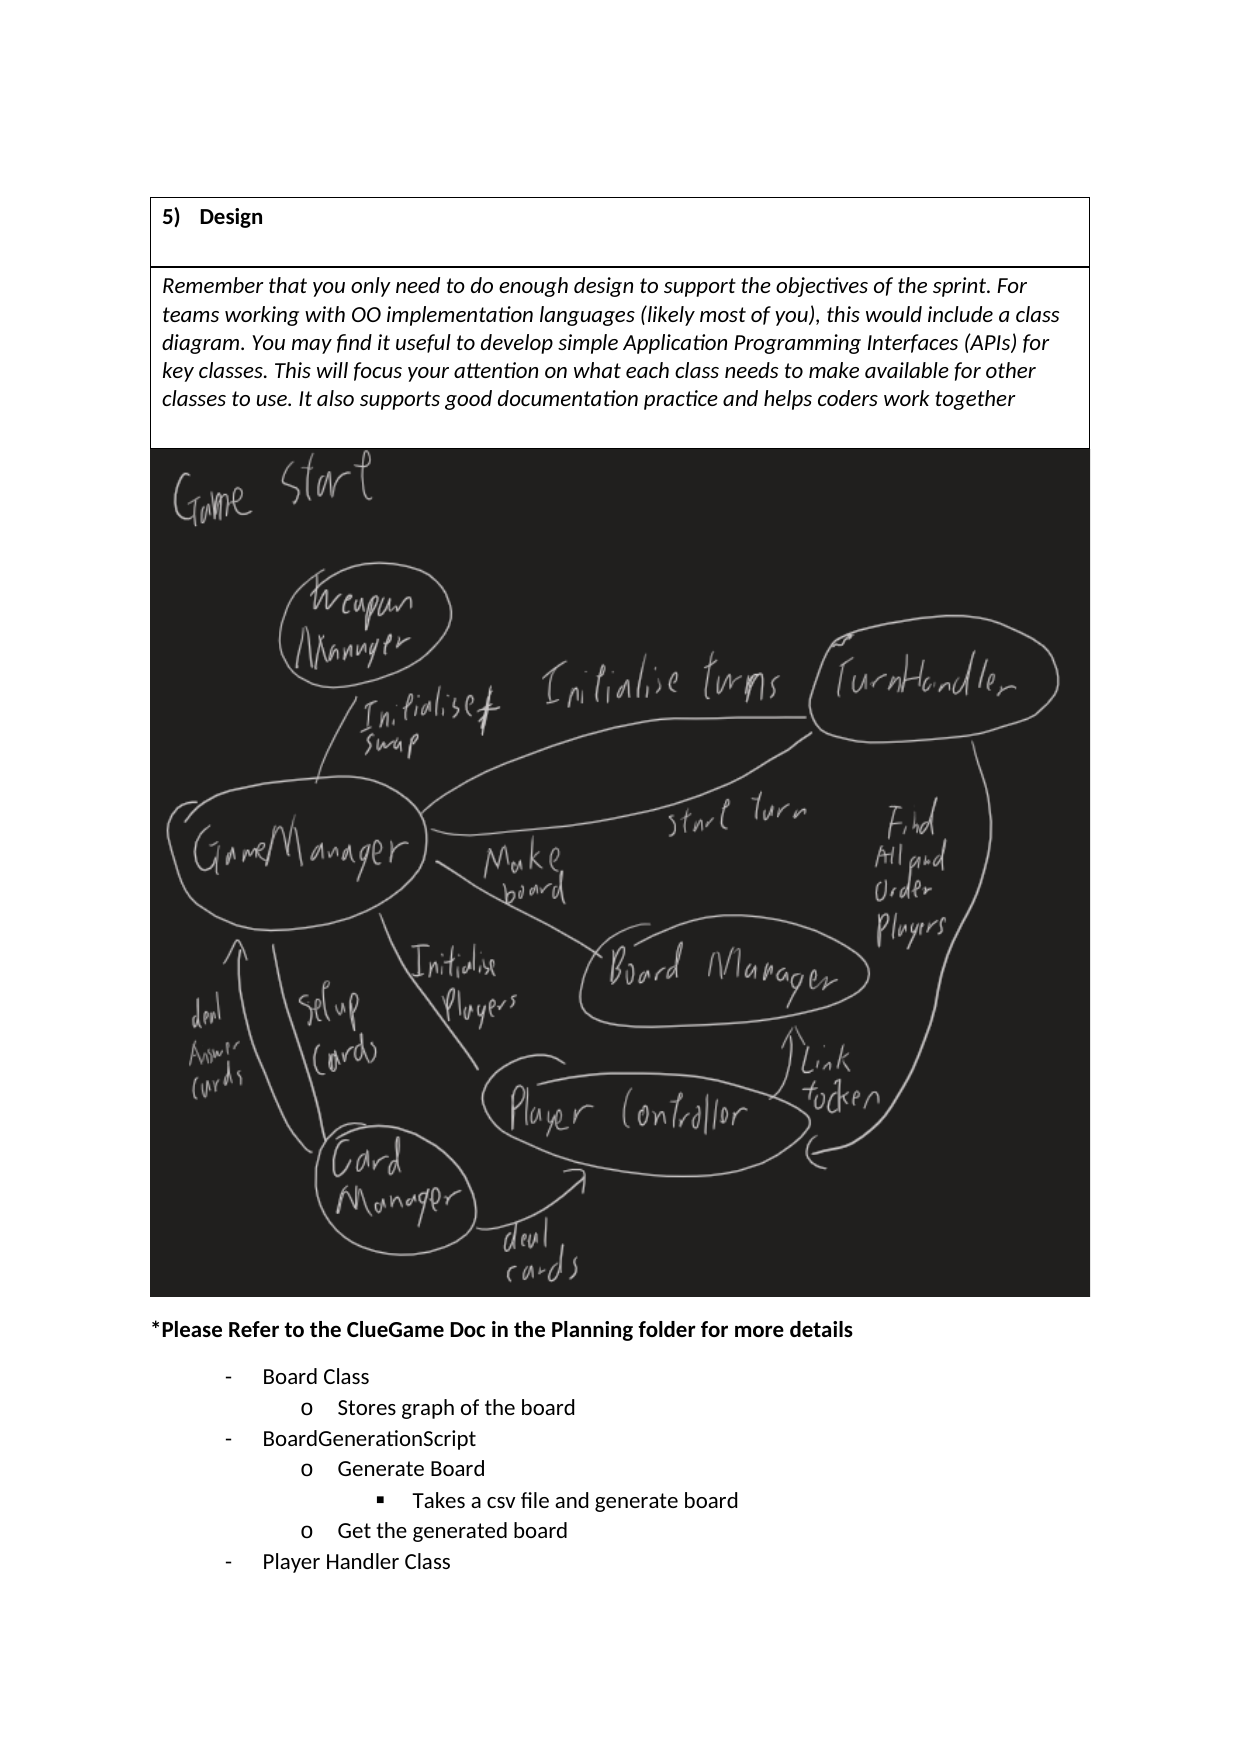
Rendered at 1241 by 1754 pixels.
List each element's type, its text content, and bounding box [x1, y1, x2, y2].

list Player Handler Class [225, 1547, 1090, 1575]
list BoardGenerationScript [225, 1424, 1090, 1452]
list Stores graph of the board [300, 1393, 1090, 1422]
picture [150, 449, 1091, 1297]
list Get the generated board [300, 1516, 1090, 1545]
list Generate Board [300, 1454, 1090, 1483]
text *Please Refer to the ClueGame Doc in the Planning folder for more details [150, 1316, 1090, 1343]
table_cell Remember that you only need to do enough design to support the objectives of the sprint. For teams working with OO implementation languages (likely most of you), this would include a class diagram. You may find it useful to develop simple Application Programming Interfaces (APIs) for key classes. This will focus your attention on what each class needs to make available for other classes to use. It also supports good documentation practice and helps coders work together [151, 268, 1089, 448]
list Board Class [225, 1362, 1090, 1390]
table_header Design [151, 198, 1089, 266]
list Takes a csv file and generate board [375, 1486, 1090, 1514]
